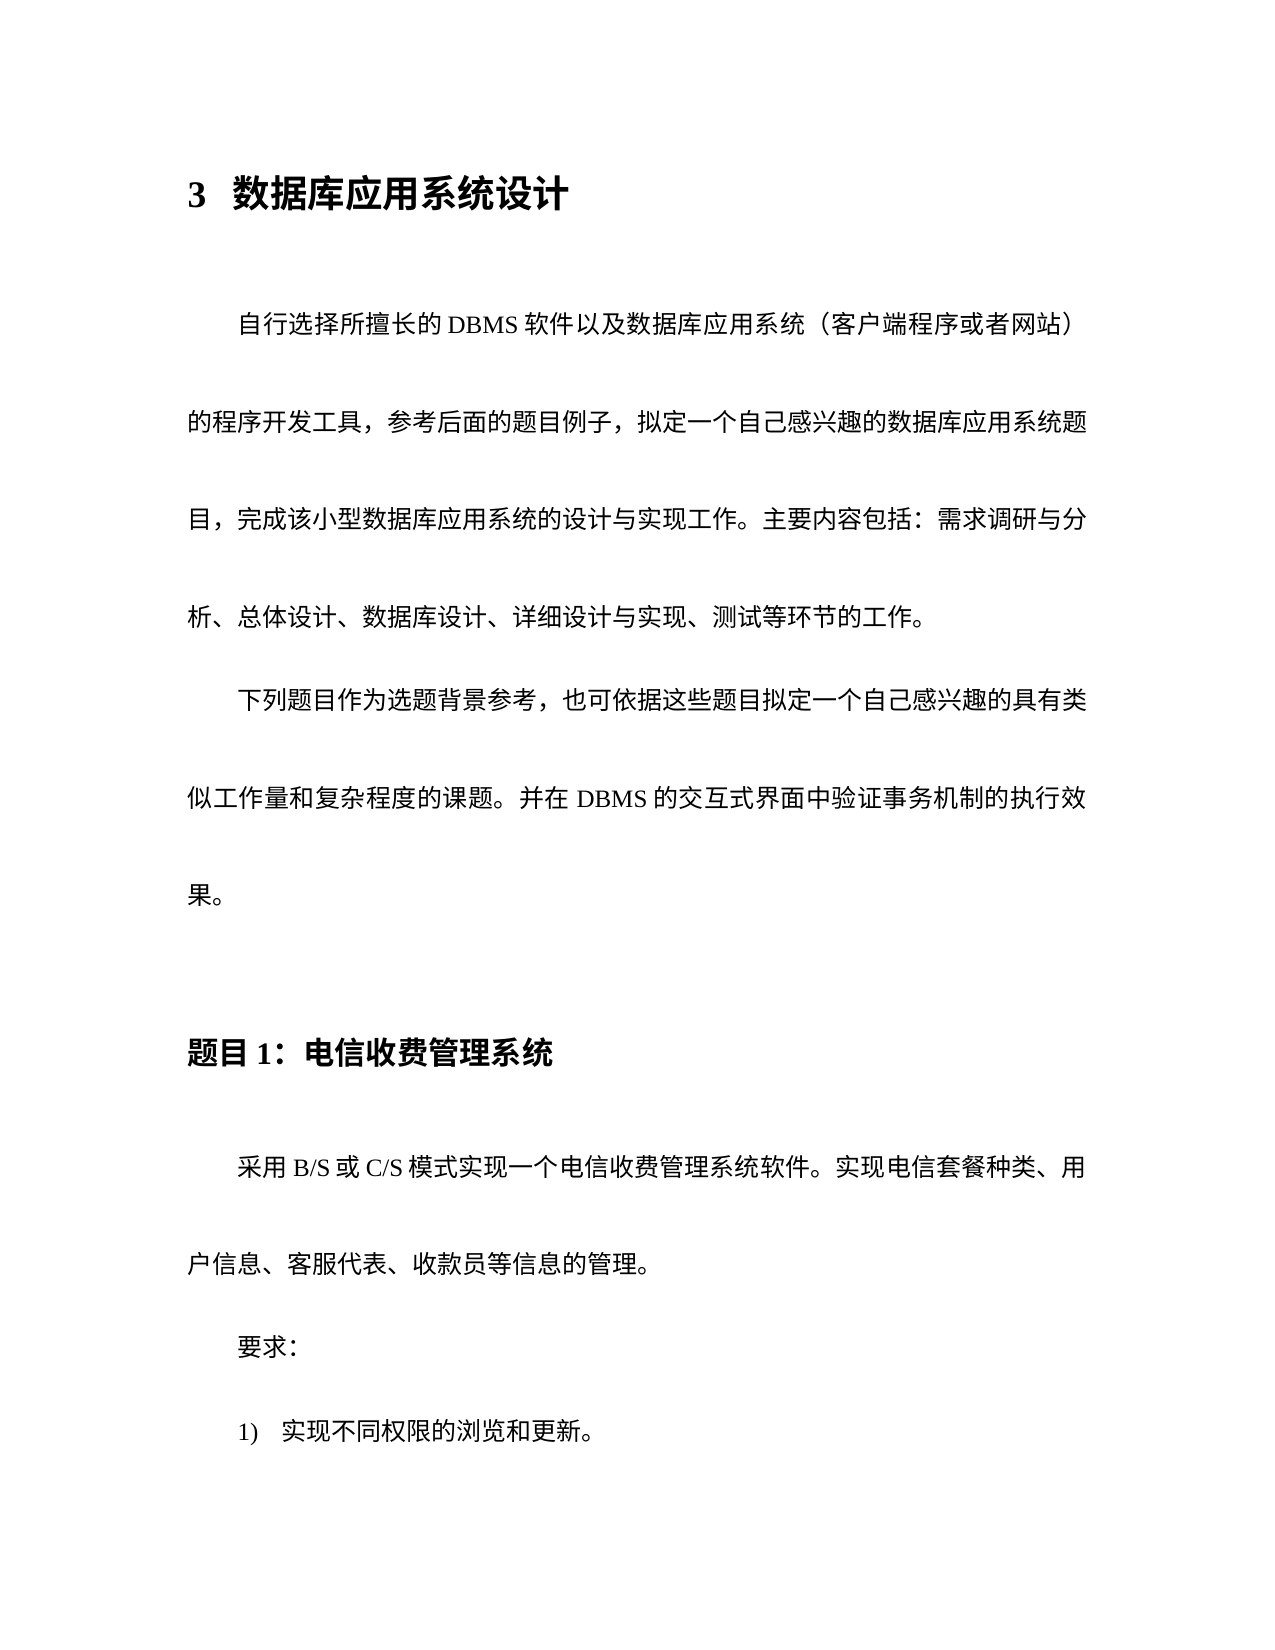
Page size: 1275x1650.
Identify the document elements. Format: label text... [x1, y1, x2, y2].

text 采用B/S或C/S模式实现一个电信收费管理系统软件。实现电信套餐种类、用户信息、客服代表、收款员等信息的管理。 [187, 1133, 1087, 1295]
subtitle 数据库应用系统设计 [187, 159, 1087, 224]
subtitle 题目1：电信收费管理系统 [187, 1018, 1087, 1083]
text 要求： [187, 1313, 1087, 1378]
text 自行选择所擅长的DBMS软件以及数据库应用系统（客户端程序或者网站）的程序开发工具，参考后面的题目例子，拟定一个自己感兴趣的数据库应用系统题目，完成该小型数据库应用系统的设计与实现工作。主要内容包括：需求调研与分析、总体设计、数据库设计、详细设计与实现、测试等环节的工作。 [187, 291, 1087, 648]
list 实现不同权限的浏览和更新。 [237, 1397, 1087, 1462]
text 下列题目作为选题背景参考，也可依据这些题目拟定一个自己感兴趣的具有类似工作量和复杂程度的课题。并在DBMS的交互式界面中验证事务机制的执行效果。 [187, 666, 1087, 926]
